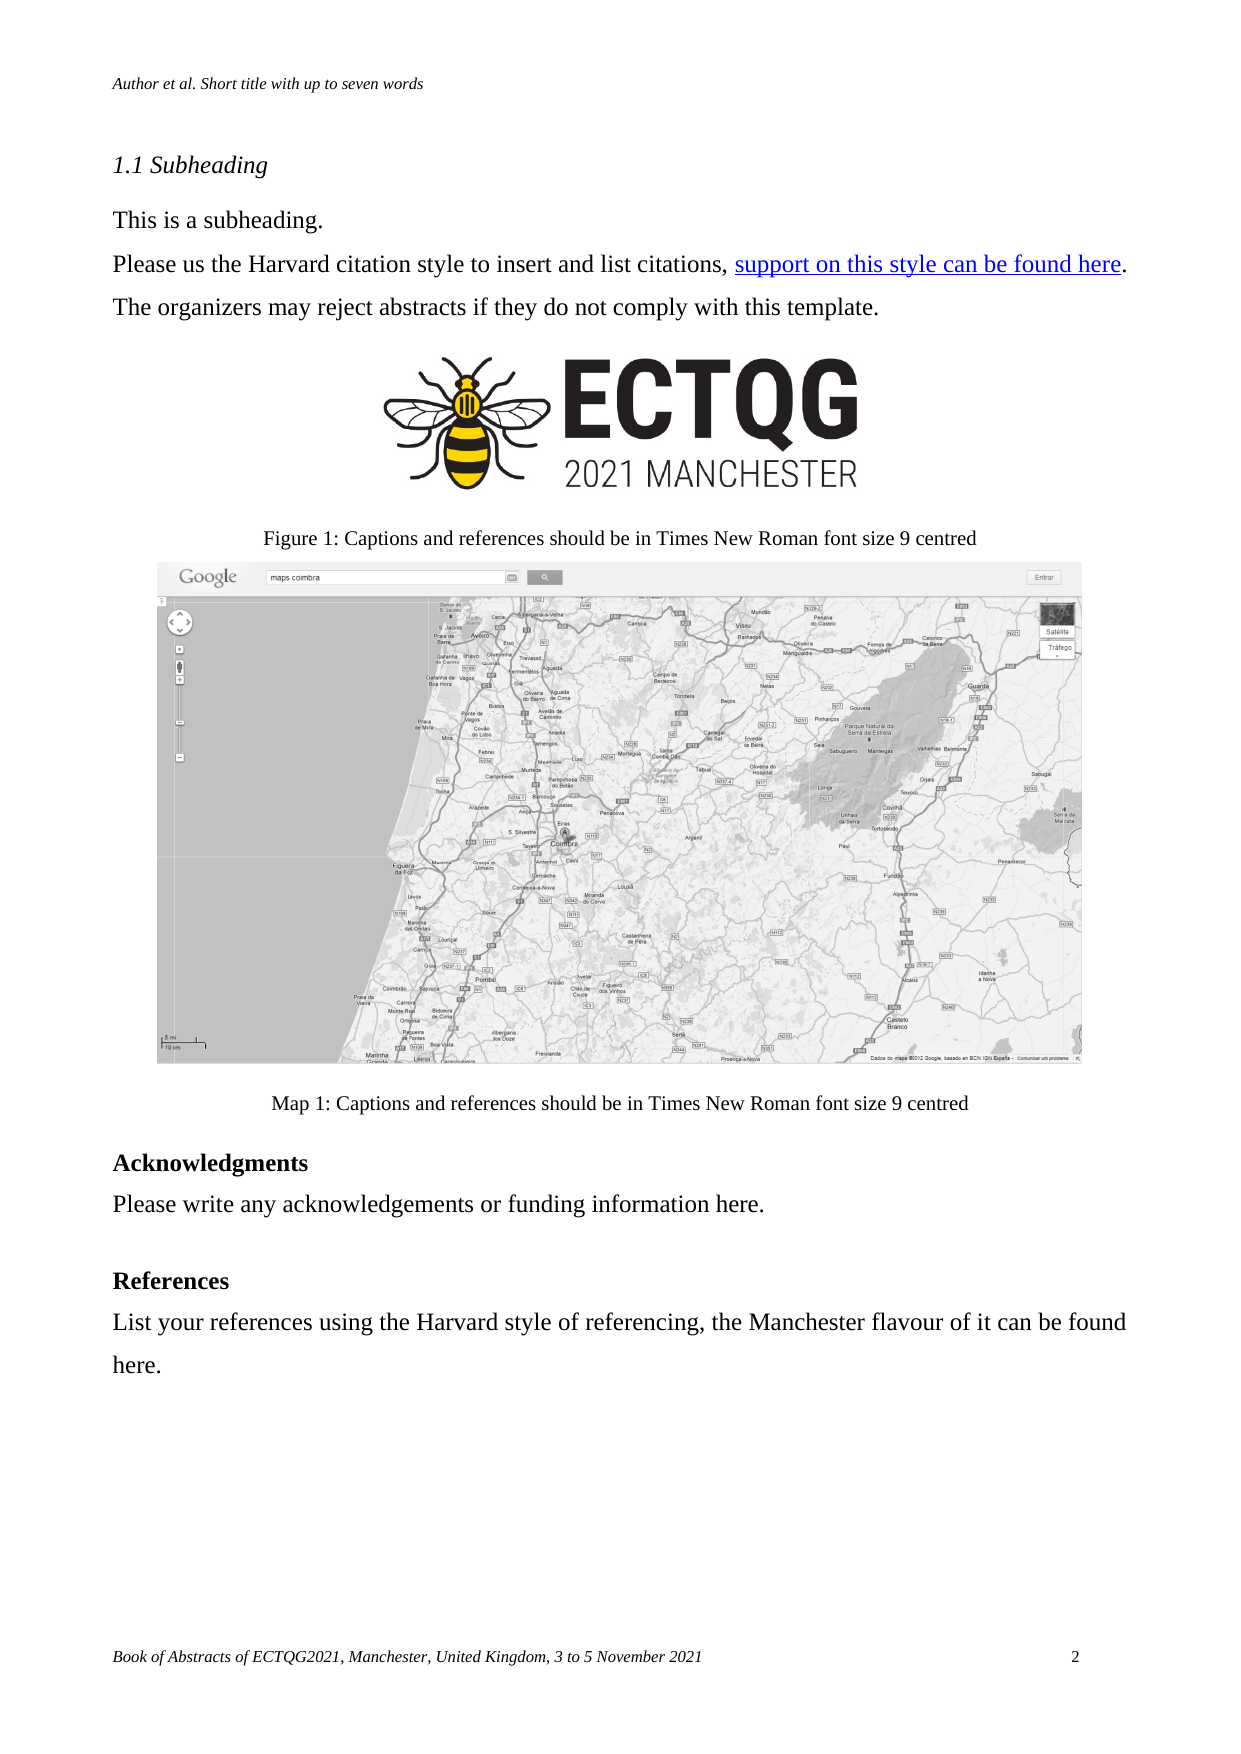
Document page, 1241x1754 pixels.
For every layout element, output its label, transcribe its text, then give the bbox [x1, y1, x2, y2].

text List your references using the Harvard style of referencing, the Manchester flavour of it can be found here. [112, 1307, 1128, 1379]
picture [366, 347, 875, 499]
text Figure 1: Captions and references should be in Times New Roman font size 9 centred [112, 526, 1128, 550]
subtitle 1.1 Subheading [112, 150, 1128, 179]
text This is a subheading. [112, 206, 1128, 234]
text Please us the Harvard citation style to insert and list citations, support on this style can be found here. [112, 249, 1128, 277]
text Please write any acknowledgements or funding information here. [112, 1189, 1128, 1218]
subtitle References [112, 1266, 1128, 1294]
text The organizers may reject abstracts if they do not comply with this template. [112, 292, 1128, 321]
picture [157, 562, 1082, 1064]
subtitle Acknowledgments [112, 1148, 1128, 1177]
text Map 1: Captions and references should be in Times New Roman font size 9 centred [112, 1091, 1128, 1115]
